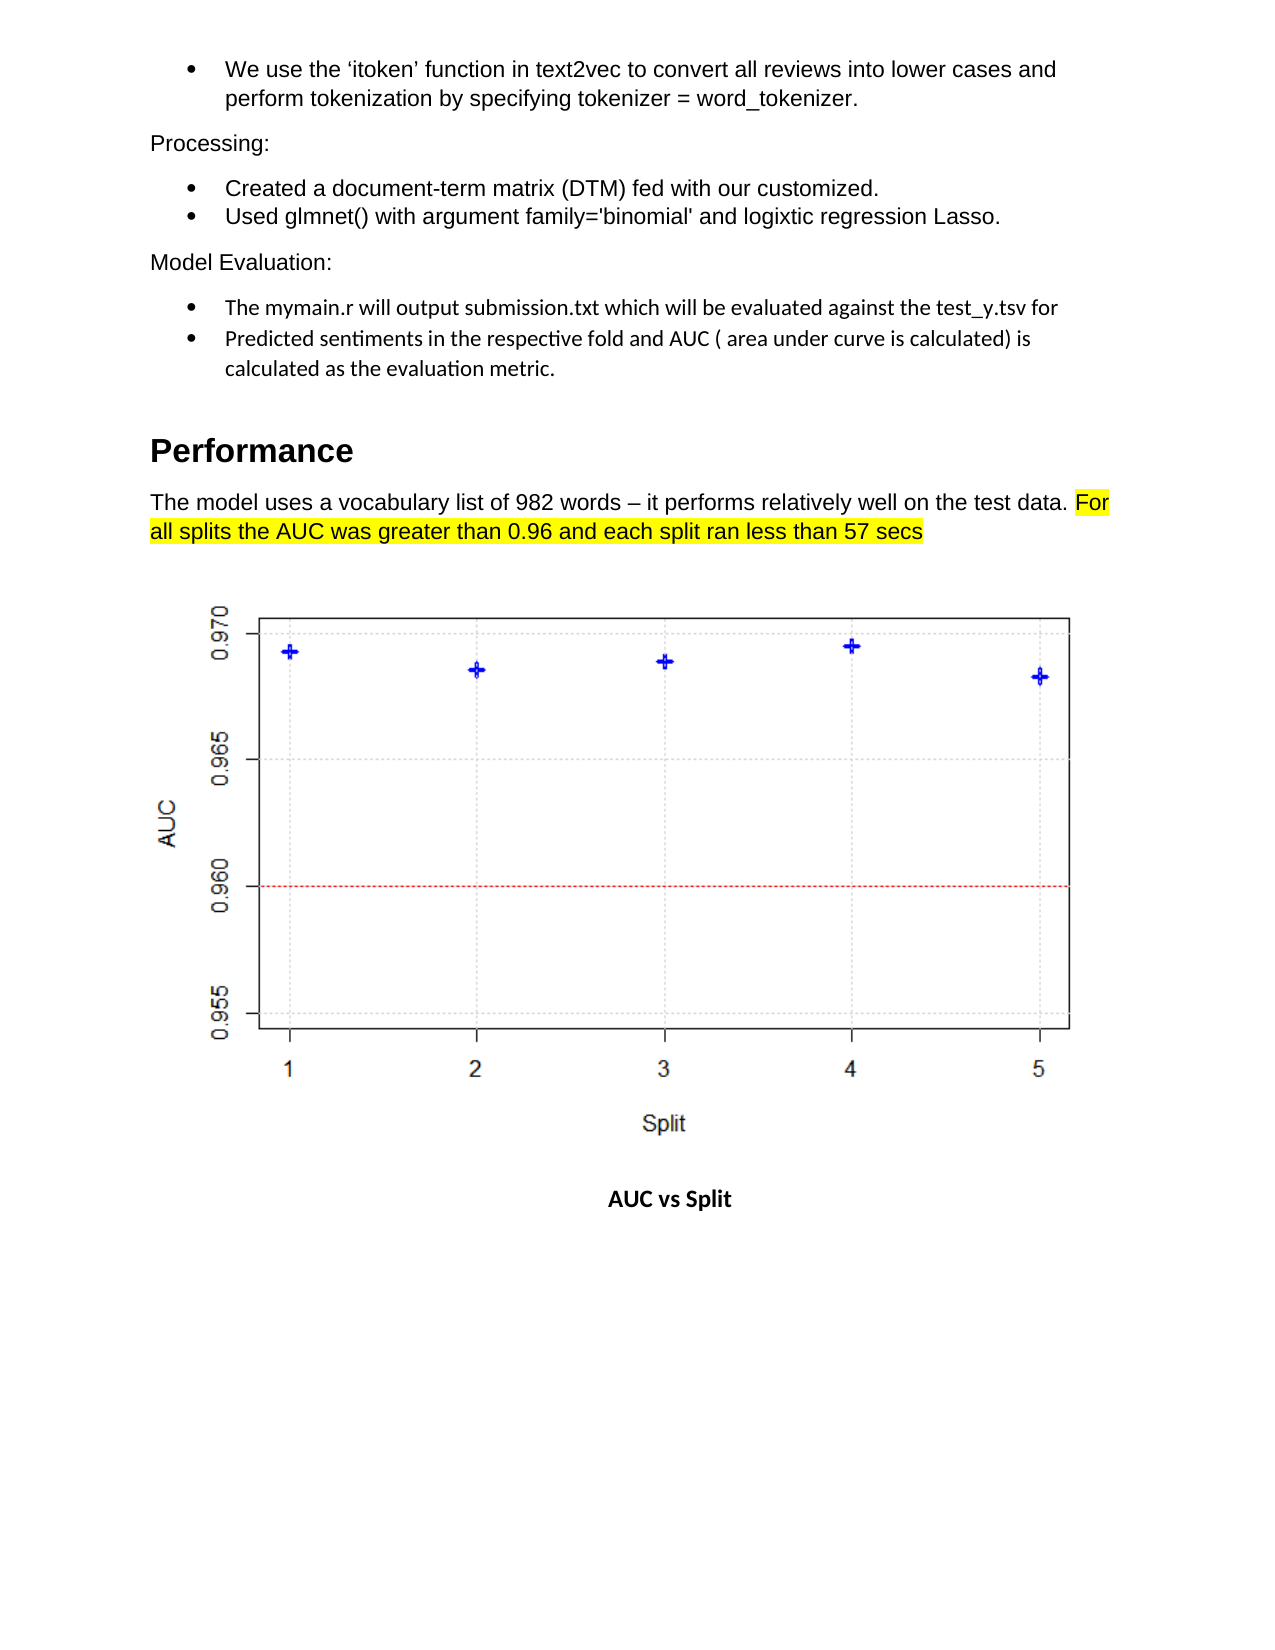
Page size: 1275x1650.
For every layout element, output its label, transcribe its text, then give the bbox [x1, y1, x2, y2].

text AUC vs Split [150, 1183, 1125, 1214]
text Performance [150, 431, 1125, 469]
list Used glmnet() with argument family='binomial' and logixtic regression Lasso. [187, 203, 1125, 230]
list We use the ‘itoken’ function in text2vec to convert all reviews into lower cases and perform tokenization by specifying tokenizer = word_tokenizer. [187, 56, 1125, 111]
list Predicted sentiments in the respective fold and AUC ( area under curve is calculated) is calculated as the evaluation metric. [187, 324, 1125, 412]
text The model uses a vocabulary list of 982 words – it performs relatively well on the test data. For all splits the AUC was greater than 0.96 and each split ran less than 57 secs [150, 489, 1125, 544]
text Model Evaluation: [150, 248, 1125, 275]
list The mymain.r will output submission.txt which will be evaluated against the test_y.tsv for [187, 293, 1125, 322]
picture [150, 562, 1125, 1165]
text Processing: [150, 130, 1125, 156]
list Created a document-term matrix (DTM) fed with our customized. [187, 175, 1125, 201]
